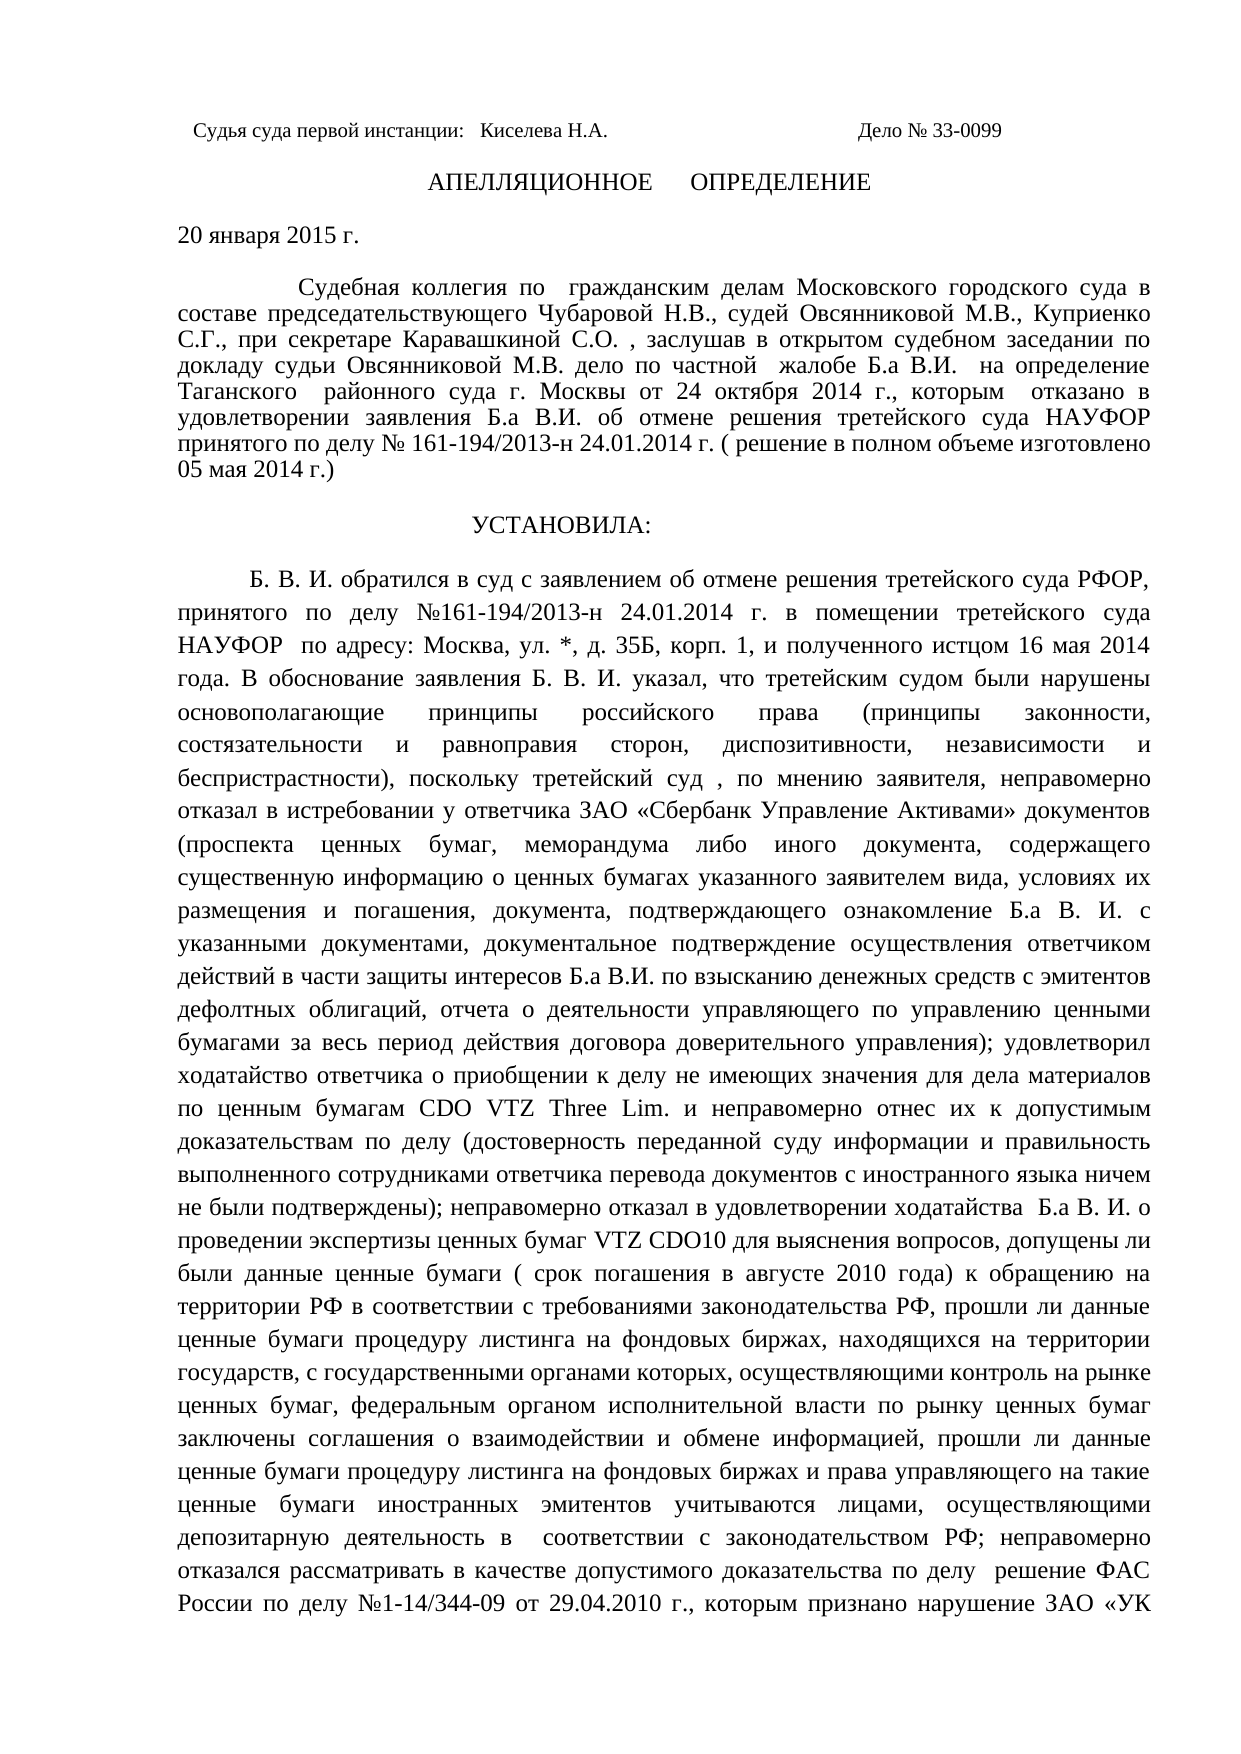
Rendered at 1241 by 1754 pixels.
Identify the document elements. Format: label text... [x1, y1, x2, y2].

text 20 января 2015 г. [177, 220, 1152, 249]
text Судебная коллегия по гражданским делам Московского городского суда в составе председательствующего Чубаровой Н.В., судей Овсянниковой М.В., Куприенко С.Г., при секретаре Каравашкиной С.О. , заслушав в открытом судебном заседании по докладу судьи Овсянниковой М.В. дело по частной жалобе Б.а В.И. на определение Таганского районного суда г. Москвы от 24 октября 2014 г., которым отказано в удовлетворении заявления Б.а В.И. об отмене решения третейского суда НАУФОР принятого по делу № 161-194/2013-н 24.01.2014 г. ( решение в полном объеме изготовлено 05 мая 2014 г.) [177, 274, 1152, 483]
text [177, 564, 1152, 1617]
text Судья суда первой инстанции: Киселева Н.А. Дело № 33-0099 [177, 118, 1152, 142]
text УСТАНОВИЛА: [177, 511, 1152, 539]
text АПЕЛЛЯЦИОННОЕ ОПРЕДЕЛЕНИЕ [177, 167, 1152, 195]
